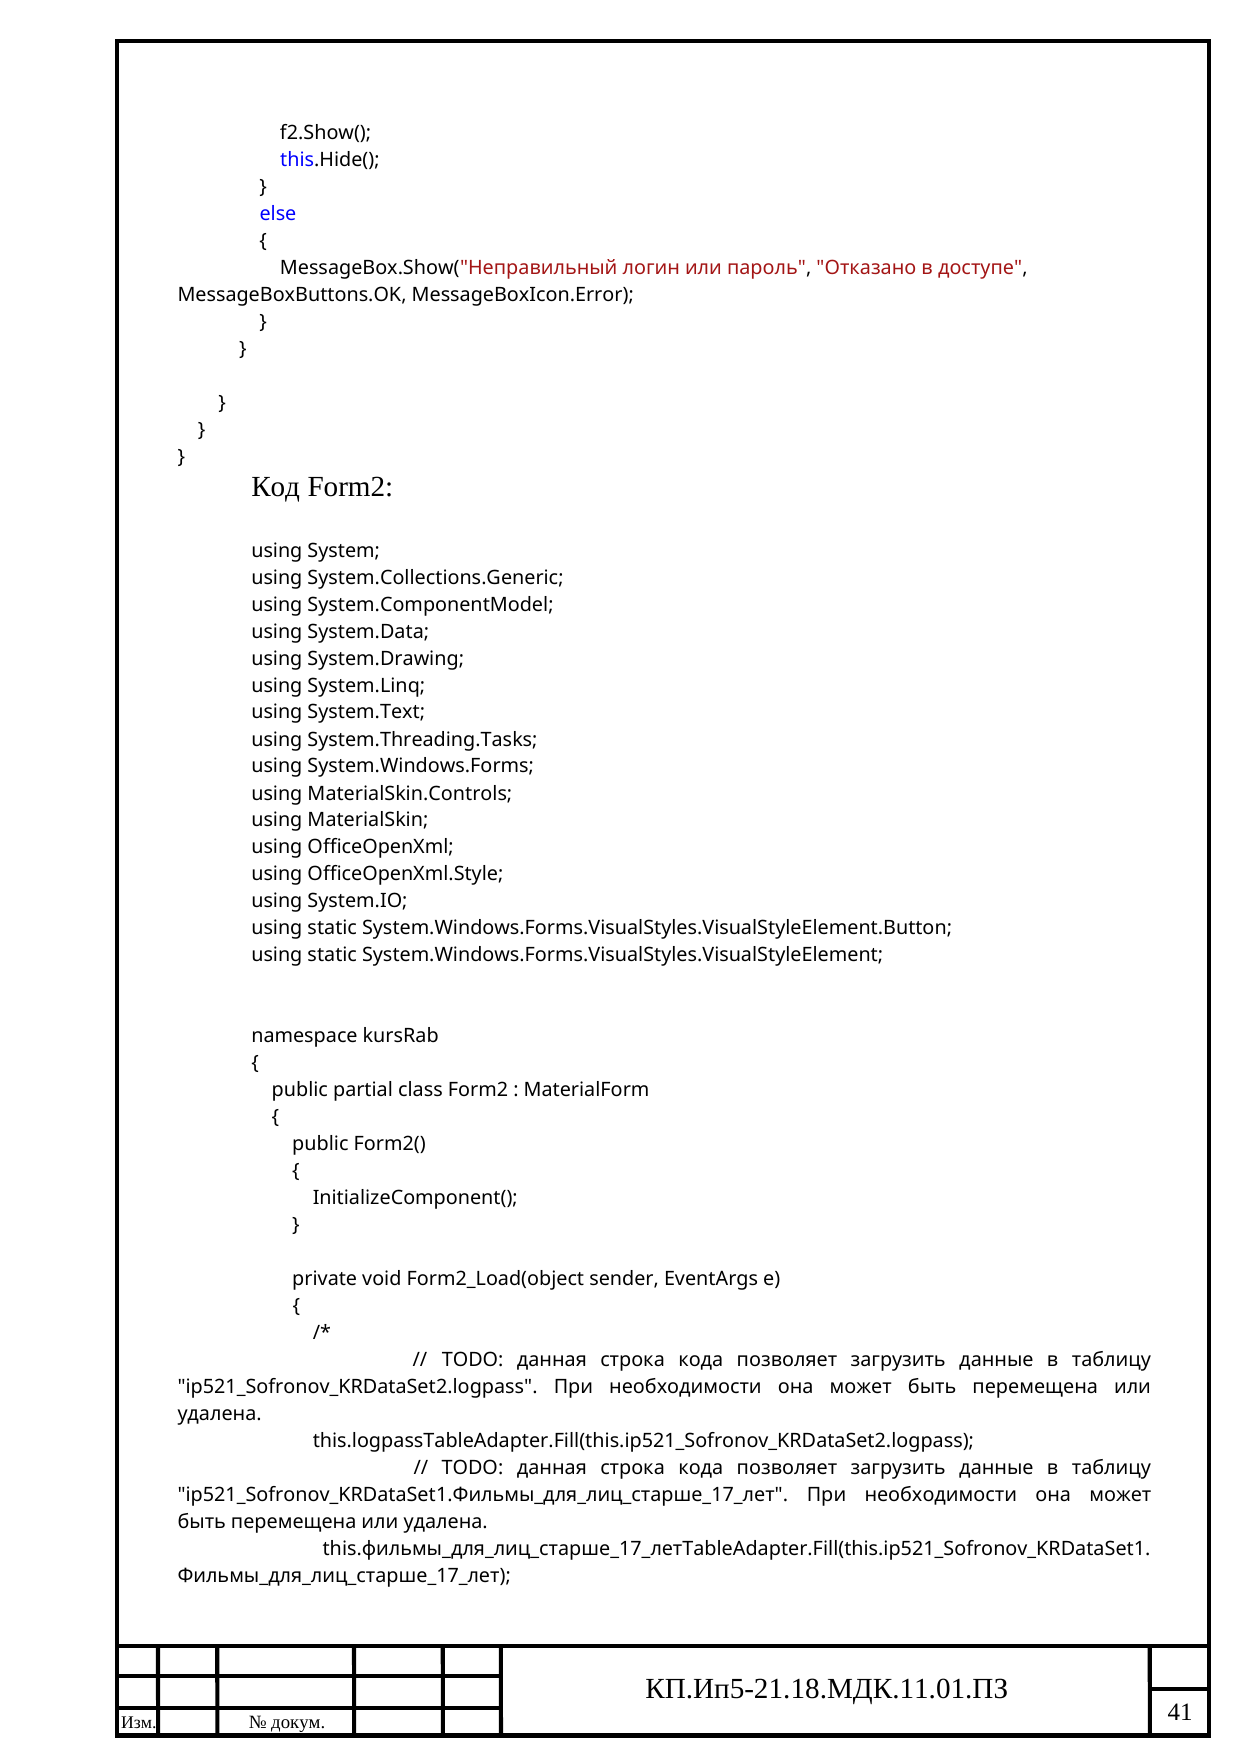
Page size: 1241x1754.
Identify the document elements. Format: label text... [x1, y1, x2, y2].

text using System.Drawing; [177, 644, 1152, 671]
text using System.Text; [177, 698, 1152, 725]
text using System; [177, 536, 1152, 563]
text using static System.Windows.Forms.VisualStyles.VisualStyleElement.Button; [177, 914, 1152, 941]
text using System.Collections.Generic; [177, 563, 1152, 590]
text } [177, 172, 1152, 199]
text { [177, 1048, 1152, 1076]
text private void Form2_Load(object sender, EventArgs e) [177, 1264, 1152, 1291]
text this.logpassTableAdapter.Fill(this.ip521_Sofronov_KRDataSet2.logpass); [177, 1426, 1152, 1453]
text this.фильмы_для_лиц_старше_17_летTableAdapter.Fill(this.ip521_Sofronov_KRDataSet1.Фильмы_для_лиц_старше_17_лет); [177, 1534, 1152, 1588]
text using System.Windows.Forms; [177, 752, 1152, 779]
text using System.Data; [177, 617, 1152, 644]
text using System.ComponentModel; [177, 590, 1152, 617]
text using System.Threading.Tasks; [177, 725, 1152, 752]
text using OfficeOpenXml; [177, 833, 1152, 860]
text } [177, 1210, 1152, 1237]
text using OfficeOpenXml.Style; [177, 860, 1152, 887]
text } [177, 442, 1152, 469]
text { [177, 226, 1152, 253]
text // TODO: данная строка кода позволяет загрузить данные в таблицу "ip521_Sofronov_KRDataSet2.logpass". При необходимости она может быть перемещена или удалена. [177, 1345, 1152, 1426]
text } [177, 415, 1152, 442]
text else [177, 199, 1152, 226]
text } [177, 388, 1152, 415]
text public Form2() [177, 1129, 1152, 1156]
text using System.IO; [177, 887, 1152, 914]
text Код Form2: [177, 469, 1152, 502]
text this.Hide(); [177, 145, 1152, 172]
text { [177, 1291, 1152, 1318]
text namespace kursRab [177, 1022, 1152, 1048]
text } [177, 334, 1152, 361]
text } [177, 307, 1152, 334]
text InitializeComponent(); [177, 1183, 1152, 1210]
text using MaterialSkin; [177, 806, 1152, 833]
text using MaterialSkin.Controls; [177, 779, 1152, 806]
text public partial class Form2 : MaterialForm [177, 1076, 1152, 1102]
text // TODO: данная строка кода позволяет загрузить данные в таблицу "ip521_Sofronov_KRDataSet1.Фильмы_для_лиц_старше_17_лет". При необходимости она может быть перемещена или удалена. [177, 1453, 1152, 1534]
text MessageBox.Show("Неправильный логин или пароль", "Отказано в доступе", MessageBoxButtons.OK, MessageBoxIcon.Error); [177, 253, 1152, 307]
text f2.Show(); [177, 118, 1152, 145]
text /* [177, 1318, 1152, 1345]
text { [177, 1156, 1152, 1183]
text { [177, 1102, 1152, 1129]
text using static System.Windows.Forms.VisualStyles.VisualStyleElement; [177, 941, 1152, 968]
text using System.Linq; [177, 671, 1152, 698]
